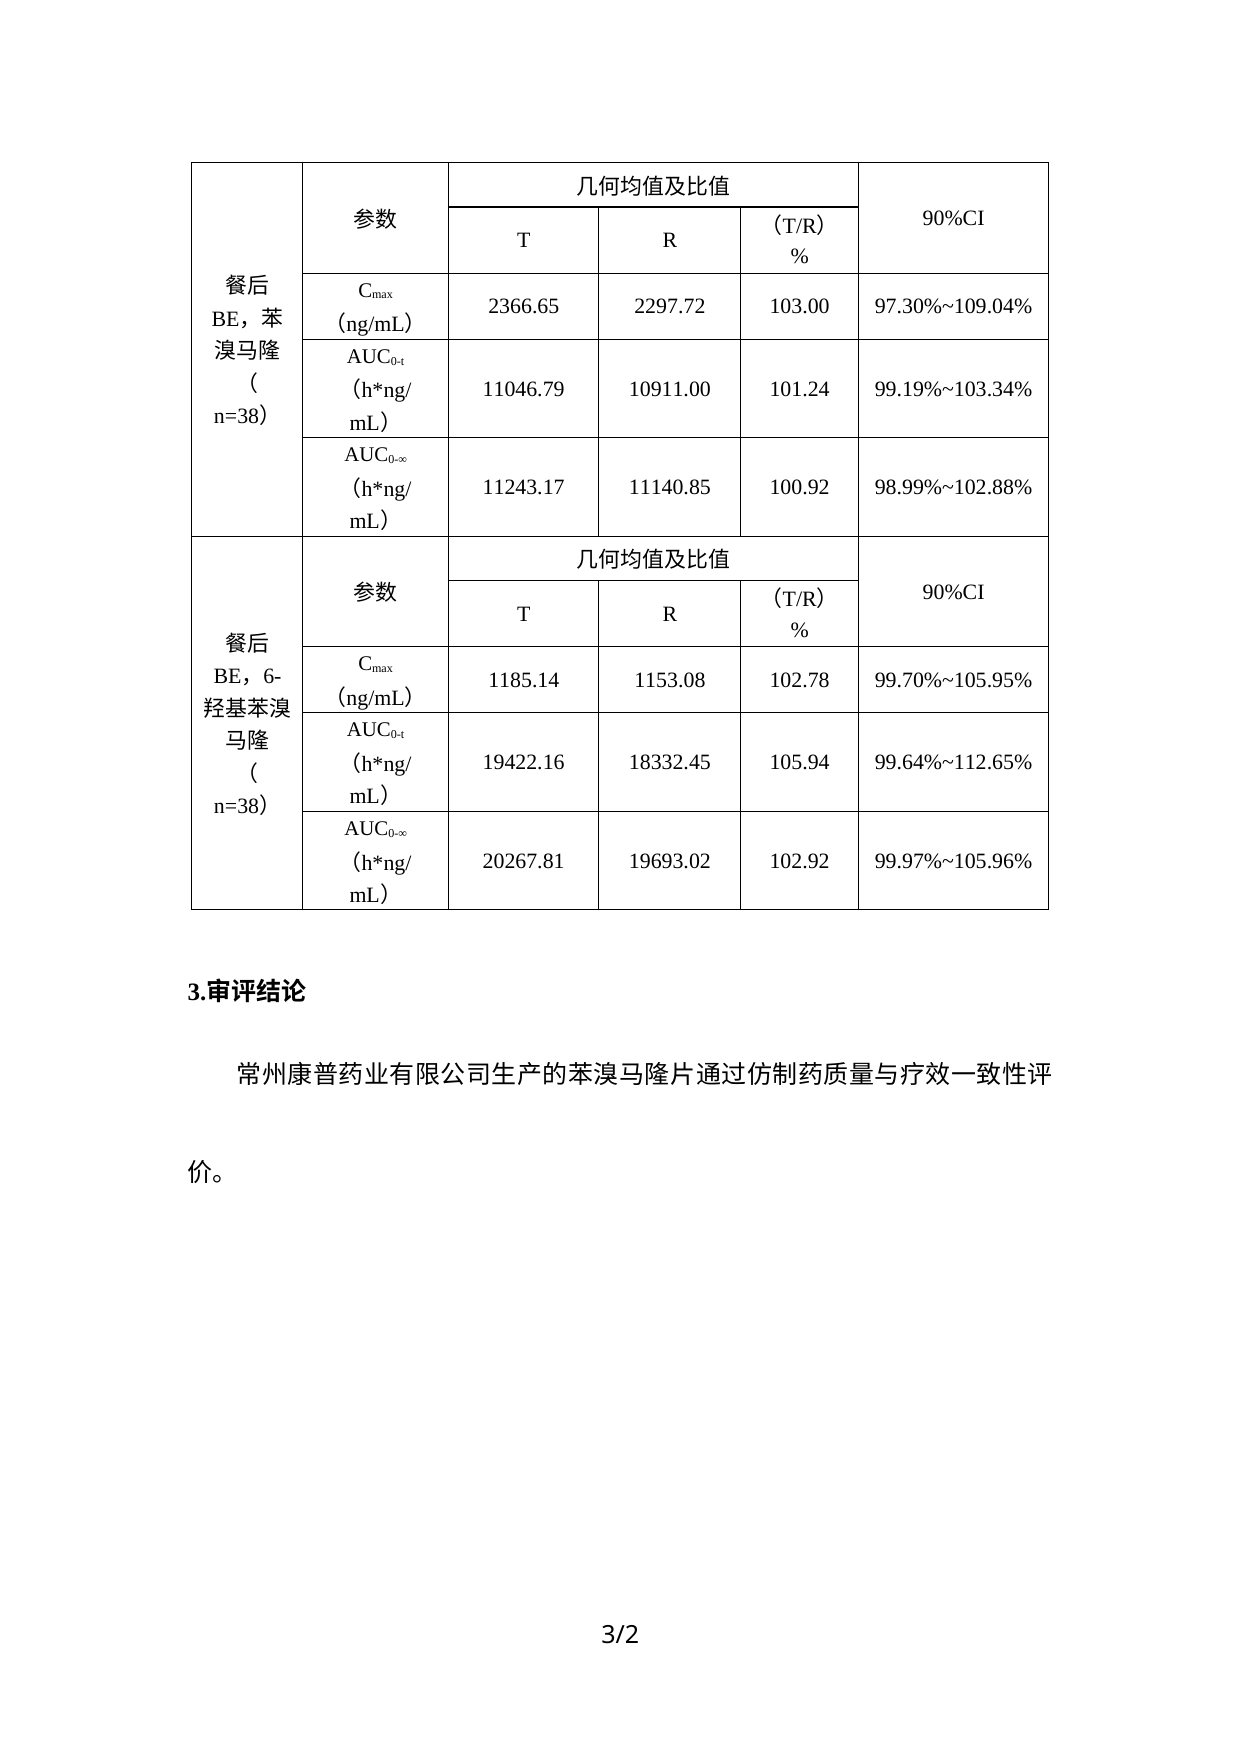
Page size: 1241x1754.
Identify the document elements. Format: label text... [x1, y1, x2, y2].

table_cell 98.99%~102.88% [859, 438, 1048, 536]
table_cell 102.92 [741, 812, 858, 909]
table_cell （T/R）% [741, 581, 858, 646]
table_cell 102.78 [741, 647, 858, 712]
text 常州康普药业有限公司生产的苯溴马隆片通过仿制药质量与疗效一致性评价。 [187, 1040, 1053, 1203]
table_cell 1185.14 [449, 647, 598, 712]
table_cell 18332.45 [599, 713, 740, 811]
table_cell 103.00 [741, 274, 858, 338]
table_cell 90%CI [859, 537, 1048, 646]
table_cell 99.19%~103.34% [859, 340, 1048, 437]
table_cell 参数 [303, 537, 448, 646]
table_cell 11140.85 [599, 438, 740, 536]
table_cell 99.64%~112.65% [859, 713, 1048, 811]
table_cell 1153.08 [599, 647, 740, 712]
table_cell AUC0-∞ （h*ng/mL） [303, 812, 448, 909]
table_cell 参数 [303, 163, 448, 272]
table_cell 101.24 [741, 340, 858, 437]
text 3.审评结论 [187, 957, 1053, 1022]
table_cell 100.92 [741, 438, 858, 536]
table_cell 99.70%~105.95% [859, 647, 1048, 712]
table_cell 几何均值及比值 [449, 537, 858, 580]
table_cell AUC0-∞ （h*ng/mL） [303, 438, 448, 536]
table_cell 19693.02 [599, 812, 740, 909]
table_cell 90%CI [859, 163, 1048, 272]
table_cell 11046.79 [449, 340, 598, 437]
table_cell 11243.17 [449, 438, 598, 536]
table_cell 10911.00 [599, 340, 740, 437]
table_cell 餐后BE，6-羟基苯溴马隆 （n=38） [192, 537, 302, 909]
table_cell R [599, 581, 740, 646]
table_cell 2297.72 [599, 274, 740, 338]
table_cell AUC0-t （h*ng/mL） [303, 713, 448, 811]
table_cell Cmax （ng/mL） [303, 274, 448, 338]
table_cell AUC0-t （h*ng/mL） [303, 340, 448, 437]
table_cell （T/R）% [741, 208, 858, 272]
table_cell 99.97%~105.96% [859, 812, 1048, 909]
table_cell T [449, 581, 598, 646]
table_cell 97.30%~109.04% [859, 274, 1048, 338]
table_cell 2366.65 [449, 274, 598, 338]
table_cell 几何均值及比值 [449, 163, 858, 206]
table_cell 19422.16 [449, 713, 598, 811]
table_cell T [449, 208, 598, 272]
table_cell R [599, 208, 740, 272]
table_cell 20267.81 [449, 812, 598, 909]
table_cell 105.94 [741, 713, 858, 811]
table_cell Cmax （ng/mL） [303, 647, 448, 712]
table_cell 餐后BE，苯溴马隆 （n=38） [192, 163, 302, 536]
